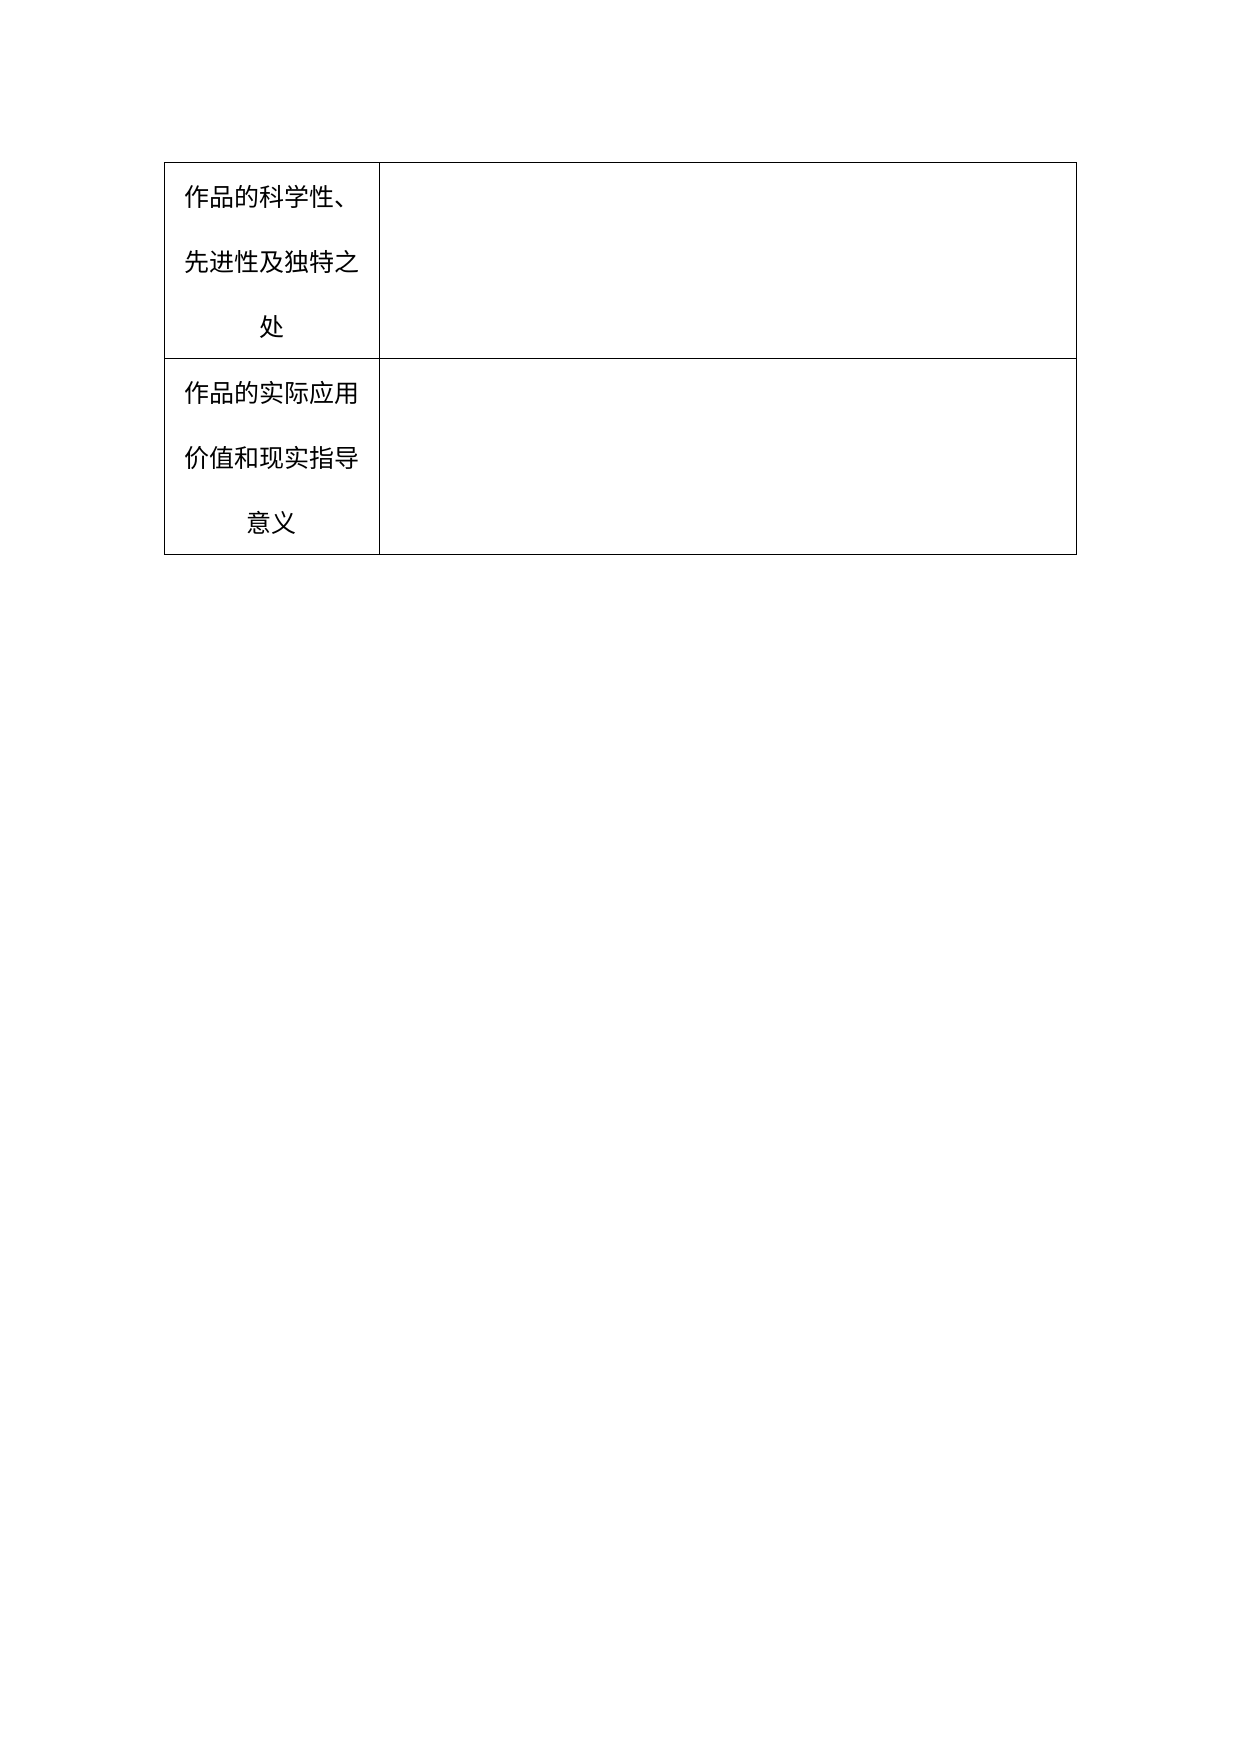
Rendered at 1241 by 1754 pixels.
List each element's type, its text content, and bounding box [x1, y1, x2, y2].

table_cell 作品的实际应用价值和现实指导意义 [165, 359, 379, 554]
table_cell [380, 163, 1076, 358]
table_cell 作品的科学性、先进性及独特之处 [165, 163, 379, 358]
table_cell [380, 359, 1076, 554]
